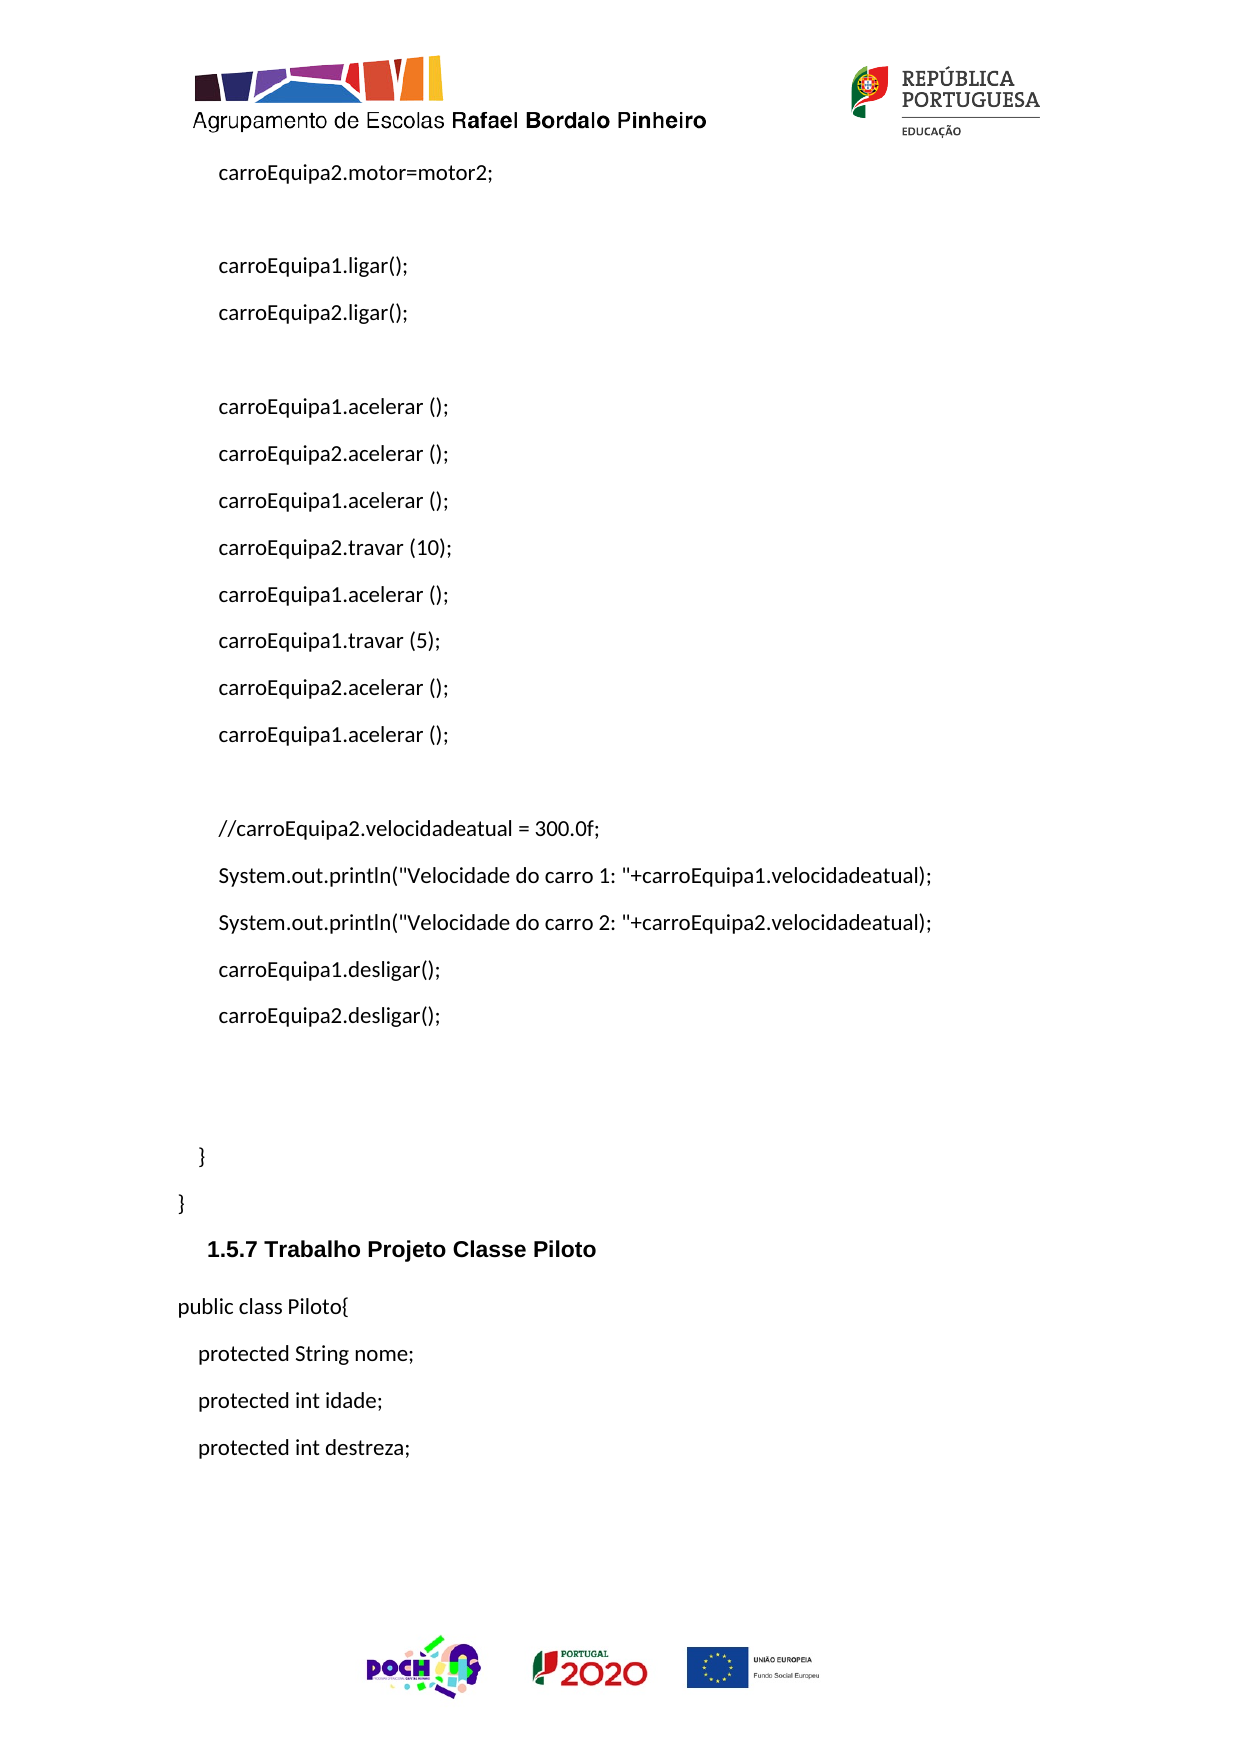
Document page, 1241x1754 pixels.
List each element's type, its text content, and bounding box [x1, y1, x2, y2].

picture [343, 1610, 850, 1720]
text carroEquipa1.ligar(); [177, 252, 1063, 279]
text public class Piloto{ [177, 1292, 1063, 1320]
text System.out.println("Velocidade do carro 1: "+carroEquipa1.velocidadeatual); [177, 861, 1063, 889]
picture [182, 48, 709, 137]
text System.out.println("Velocidade do carro 2: "+carroEquipa2.velocidadeatual); [177, 908, 1063, 936]
text carroEquipa2.desligar(); [177, 1002, 1063, 1029]
text carroEquipa2.motor=motor2; [177, 158, 1063, 186]
text carroEquipa2.travar (10); [177, 533, 1063, 561]
text carroEquipa1.acelerar (); [177, 486, 1063, 514]
text } [177, 1142, 1063, 1170]
text carroEquipa1.acelerar (); [177, 392, 1063, 420]
text protected int destreza; [177, 1433, 1063, 1461]
picture [845, 58, 1049, 143]
text carroEquipa1.acelerar (); [177, 580, 1063, 608]
text } [177, 1189, 1063, 1217]
list 1.5.7 Trabalho Projeto Classe Piloto [207, 1236, 1063, 1262]
text carroEquipa2.acelerar (); [177, 673, 1063, 701]
text //carroEquipa2.velocidadeatual = 300.0f; [177, 814, 1063, 842]
text protected int idade; [177, 1386, 1063, 1414]
text carroEquipa1.acelerar (); [177, 720, 1063, 748]
text carroEquipa2.ligar(); [177, 298, 1063, 326]
text protected String nome; [177, 1339, 1063, 1367]
text carroEquipa1.travar (5); [177, 627, 1063, 654]
text carroEquipa1.desligar(); [177, 955, 1063, 983]
text carroEquipa2.acelerar (); [177, 439, 1063, 467]
